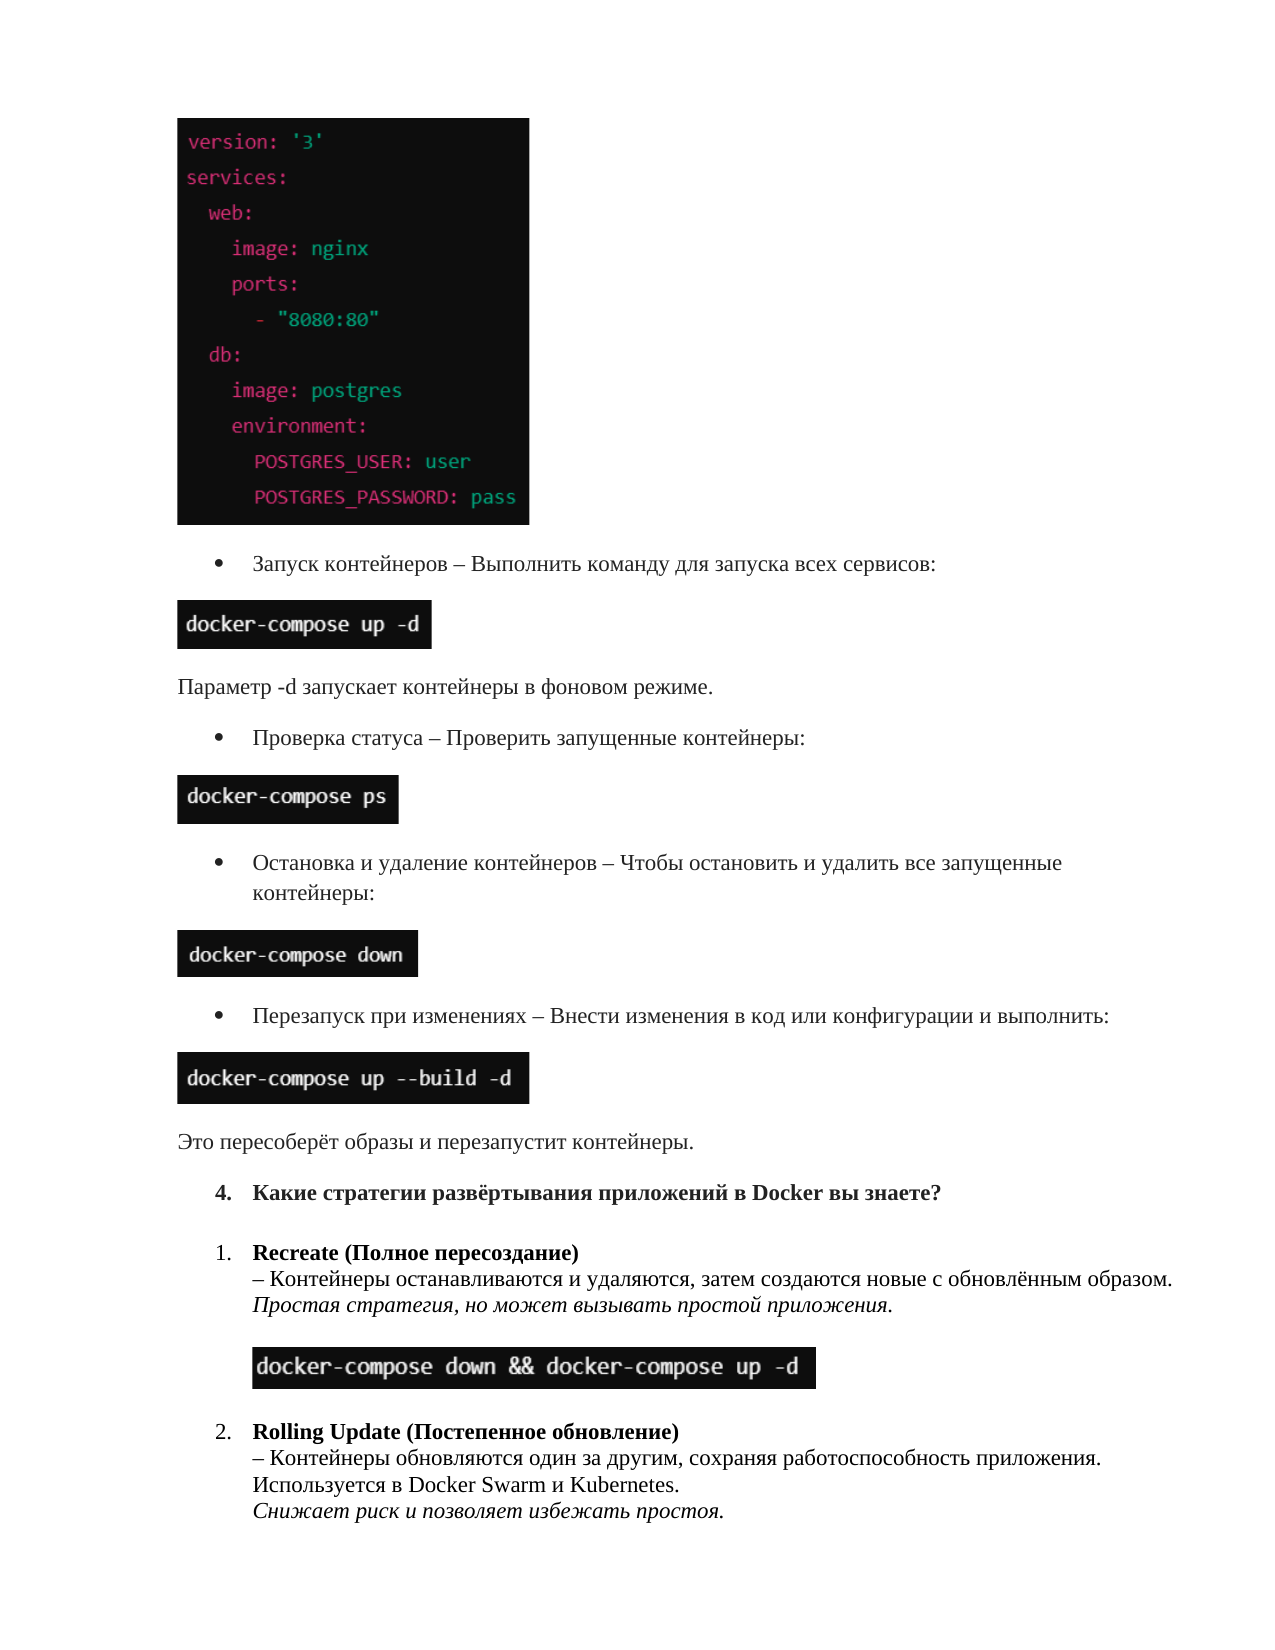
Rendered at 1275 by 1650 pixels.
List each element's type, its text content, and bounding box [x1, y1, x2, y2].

picture [177, 600, 432, 649]
list Проверка статуса – Проверить запущенные контейнеры: [215, 724, 1186, 751]
list Rolling Update (Постепенное обновление) – Контейнеры обновляются один за другим, сохраняя работоспособность приложения. Используется в Docker Swarm и Kubernetes. Снижает риск и позволяет избежать простоя. [215, 1418, 1186, 1523]
text Это пересоберёт образы и перезапустит контейнеры. [177, 1128, 1186, 1155]
list Запуск контейнеров – Выполнить команду для запуска всех сервисов: [215, 550, 1186, 576]
list Перезапуск при изменениях – Внести изменения в код или конфигурации и выполнить: [215, 1002, 1186, 1028]
list Остановка и удаление контейнеров – Чтобы остановить и удалить все запущенные контейнеры: [215, 849, 1186, 906]
picture [177, 118, 530, 525]
picture [177, 775, 399, 824]
picture [177, 930, 419, 977]
picture [177, 1052, 530, 1104]
list Recreate (Полное пересоздание) – Контейнеры останавливаются и удаляются, затем создаются новые с обновлённым образом. Простая стратегия, но может вызывать простой приложения. [215, 1239, 1186, 1318]
picture [252, 1347, 816, 1389]
text Параметр -d запускает контейнеры в фоновом режиме. [177, 673, 1186, 699]
list Какие стратегии развёртывания приложений в Docker вы знаете? [215, 1179, 1186, 1206]
